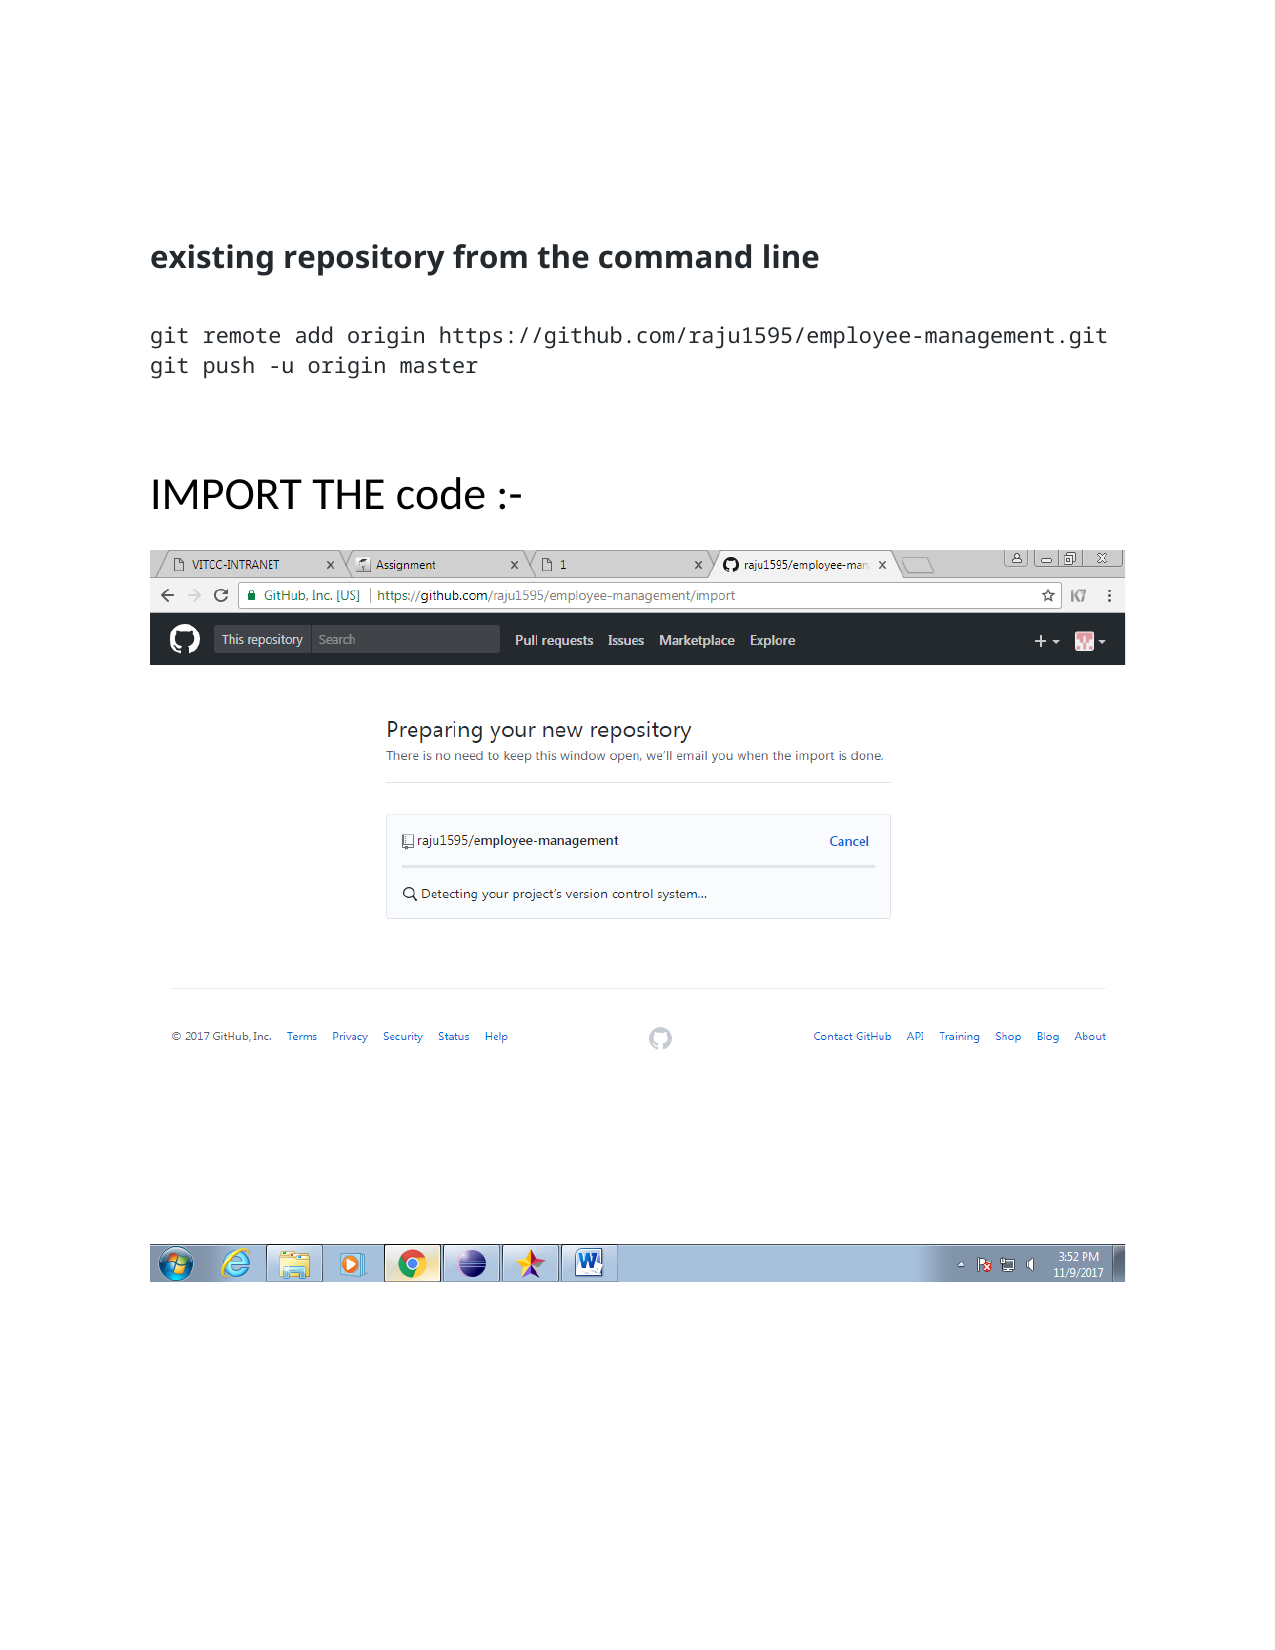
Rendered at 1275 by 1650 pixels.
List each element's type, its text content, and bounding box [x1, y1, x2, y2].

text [150, 320, 1125, 350]
text git push -u origin master [150, 350, 1125, 380]
picture [150, 550, 1125, 1282]
text IMPORT THE code :- [150, 465, 1125, 521]
text existing repository from the command line [150, 235, 1125, 278]
